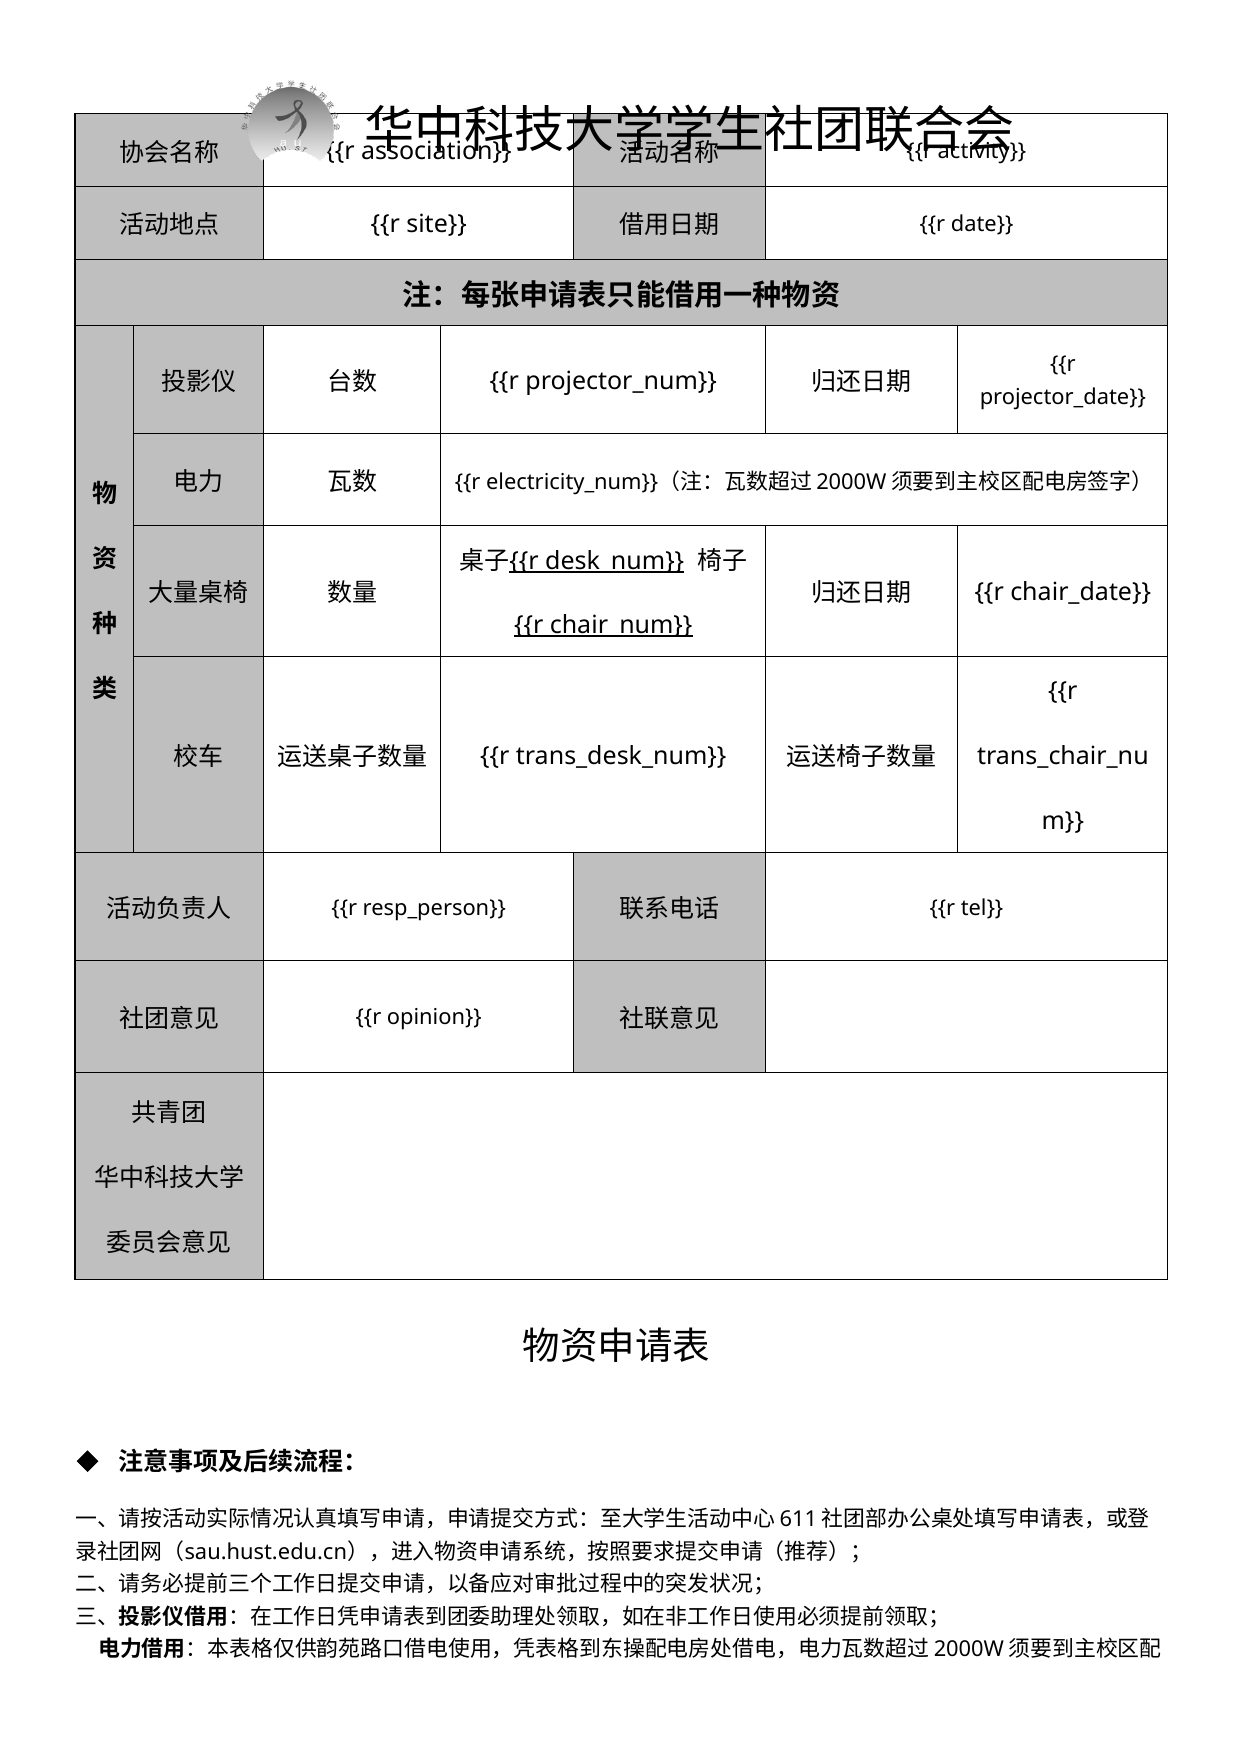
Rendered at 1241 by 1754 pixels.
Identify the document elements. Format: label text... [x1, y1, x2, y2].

table_cell 数量 [264, 526, 440, 656]
table_header {{r association}} [264, 114, 573, 186]
table_cell 社团意见 [76, 961, 263, 1072]
table_cell 瓦数 [264, 434, 440, 525]
table_cell 大量桌椅 [134, 526, 263, 656]
table_cell 物资种类 [76, 326, 133, 852]
list 投影仪借用：在工作日凭申请表到团委助理处领取，如在非工作日使用必须提前领取； [75, 1598, 1165, 1631]
picture [241, 80, 340, 161]
table_cell 共青团 华中科技大学委员会意见 [76, 1073, 263, 1279]
table_cell 注：每张申请表只能借用一种物资 [76, 260, 1167, 325]
table_cell 运送椅子数量 [766, 657, 957, 852]
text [75, 1631, 1165, 1663]
table_cell {{r resp_person}} [264, 853, 573, 960]
table_header 协会名称 [76, 114, 263, 186]
table_cell 社联意见 [574, 961, 765, 1072]
table_cell 归还日期 [766, 326, 957, 433]
list 请务必提前三个工作日提交申请，以备应对审批过程中的突发状况； [75, 1566, 1165, 1598]
table_cell [264, 1073, 1167, 1279]
table_cell {{r tel}} [766, 853, 1167, 960]
table_cell 运送桌子数量 [264, 657, 440, 852]
table_cell 借用日期 [574, 187, 765, 259]
table_cell 归还日期 [766, 526, 957, 656]
table_cell {{r date}} [766, 187, 1167, 259]
table_cell 台数 [264, 326, 440, 433]
table_cell 桌子{{r desk_num}} 椅子{{r chair_num}} [441, 526, 765, 656]
table_cell {{r trans_chair_num}} [958, 657, 1167, 852]
list 注意事项及后续流程： [75, 1427, 1165, 1492]
table_cell {{r chair_date}} [958, 526, 1167, 656]
table_cell [766, 961, 1167, 1072]
list 请按活动实际情况认真填写申请，申请提交方式：至大学生活动中心611社团部办公桌处填写申请表，或登录社团网（sau.hust.edu.cn），进入物资申请系统，按照要求提交申请（推荐）； [75, 1501, 1165, 1566]
table_cell {{r opinion}} [264, 961, 573, 1072]
table_cell 投影仪 [134, 326, 263, 433]
table_cell 活动地点 [76, 187, 263, 259]
table_cell 电力 [134, 434, 263, 525]
table_cell {{r projector_date}} [958, 326, 1167, 433]
table_cell {{r projector_num}} [441, 326, 765, 433]
table_cell {{r trans_desk_num}} [441, 657, 765, 852]
table_header {{r activity}} [766, 114, 1167, 186]
table_cell {{r electricity_num}}（注：瓦数超过2000W须要到主校区配电房签字） [441, 434, 1167, 525]
table_cell 活动负责人 [76, 853, 263, 960]
table_cell {{r site}} [264, 187, 573, 259]
table_header 活动名称 [574, 114, 765, 186]
table_cell 联系电话 [574, 853, 765, 960]
table_cell 校车 [134, 657, 263, 852]
